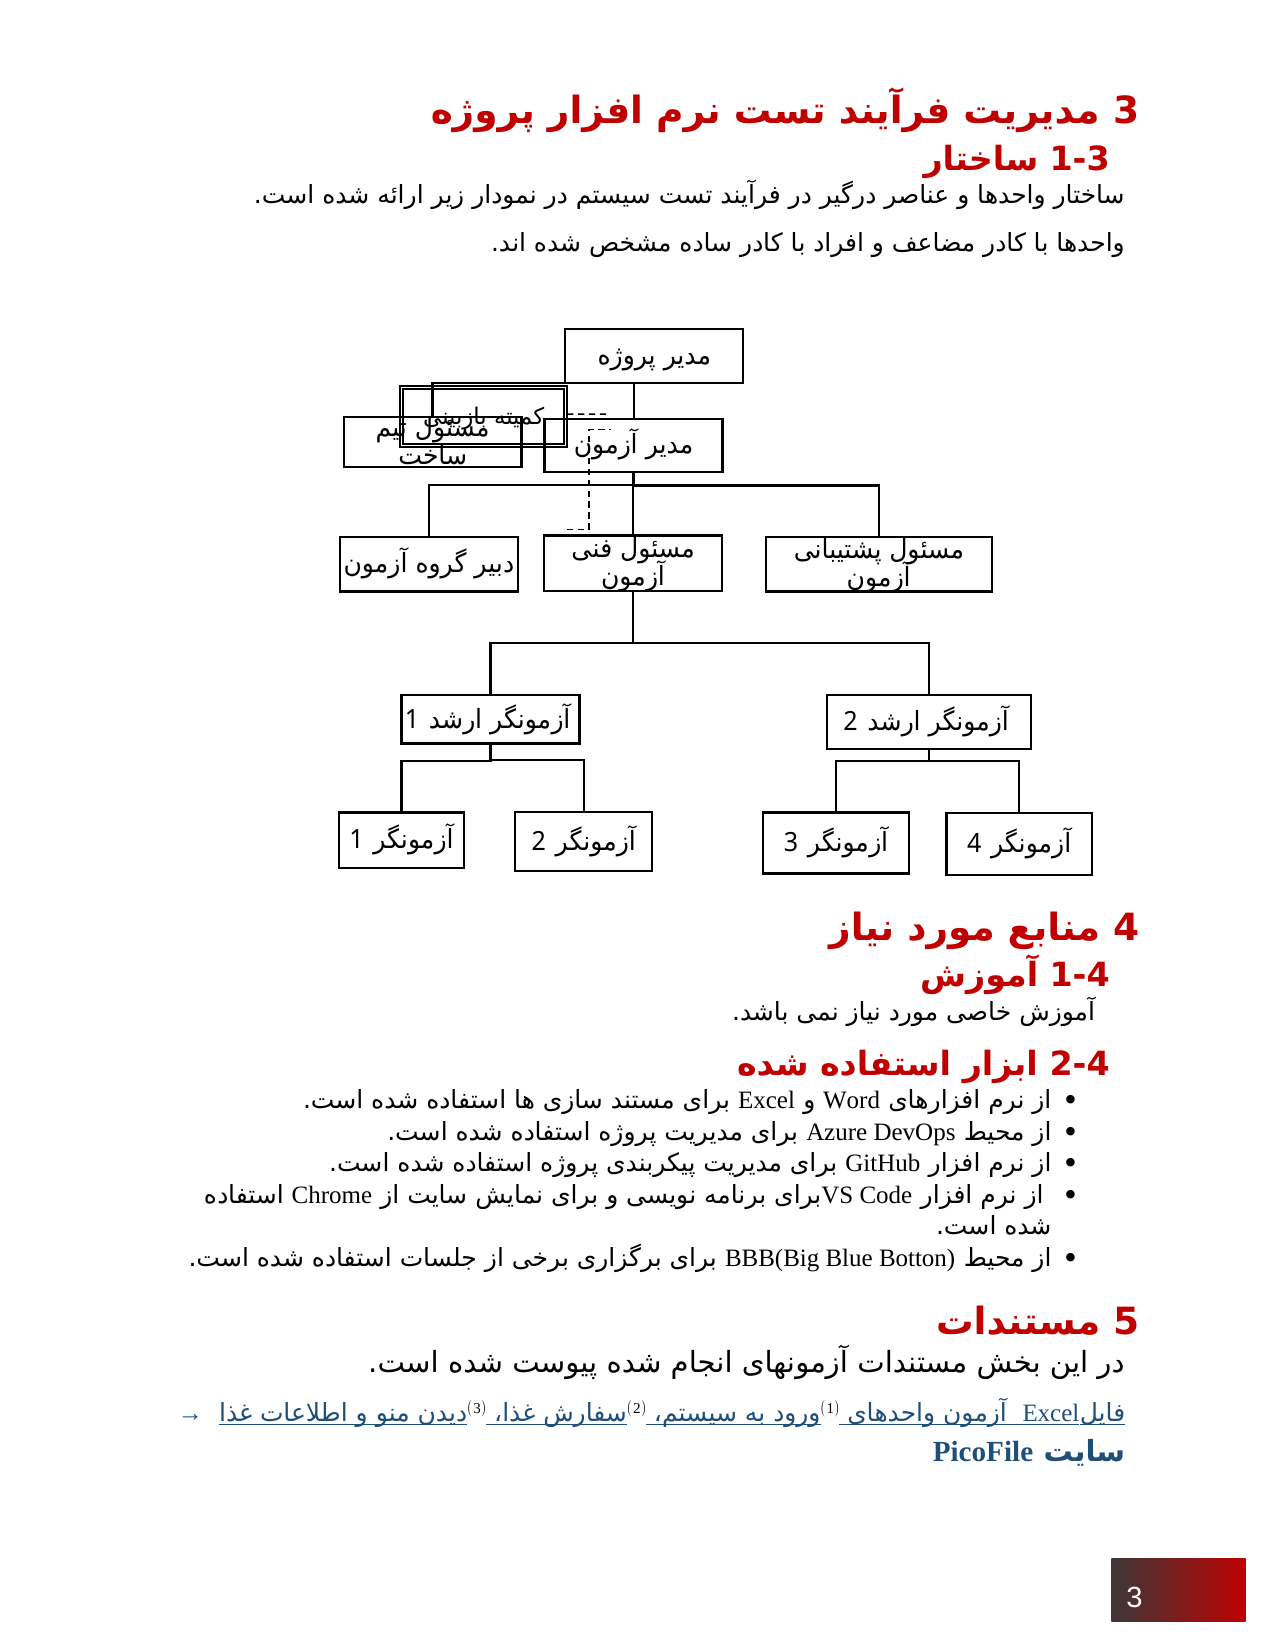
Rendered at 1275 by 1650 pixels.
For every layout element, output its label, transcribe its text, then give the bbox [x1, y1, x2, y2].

text ساختار واحدها و عناصر درگیر در فرآیند تست سیستم در نمودار زیر ارائه شده است. [150, 180, 1125, 209]
list از محیط Azure DevOps برای مدیریت پروژه استفاده شده است. [150, 1117, 1066, 1146]
list از نرم افزار VS Codeبرای برنامه نویسی و برای نمایش سایت از Chrome استفاده شده است. [150, 1180, 1066, 1241]
list از نرم افزارهای Word و Excel برای مستند سازی ها استفاده شده است. [150, 1085, 1066, 1114]
subtitle 3 مدیریت فرآیند تست نرم افزار پروژه [150, 89, 1139, 132]
text آموزش خاصی مورد نیاز نمی باشد. [150, 997, 1095, 1026]
list از محیط BBB(Big Blue Botton) برای برگزاری برخی از جلسات استفاده شده است. [150, 1243, 1066, 1272]
subtitle 4 منابع مورد نیاز [150, 905, 1139, 949]
list از نرم افزار GitHub برای مدیریت پیکربندی پروژه استفاده شده است. [150, 1148, 1066, 1178]
subtitle 2-4 ابزار استفاده شده [150, 1044, 1110, 1083]
text فایلExcel آزمون واحدهای ورود به سیستم، سفارش غذا، دیدن منو و اطلاعات غذا → سایت PicoFile [150, 1398, 1125, 1468]
subtitle 1-4 آموزش [150, 956, 1110, 994]
text در این بخش مستندات آزمونهای انجام شده پیوست شده است. [150, 1346, 1125, 1380]
subtitle 1-3 ساختار [150, 139, 1110, 178]
subtitle 5 مستندات [150, 1299, 1139, 1343]
text واحدها با کادر مضاعف و افراد با کادر ساده مشخص شده اند. [150, 228, 1125, 257]
